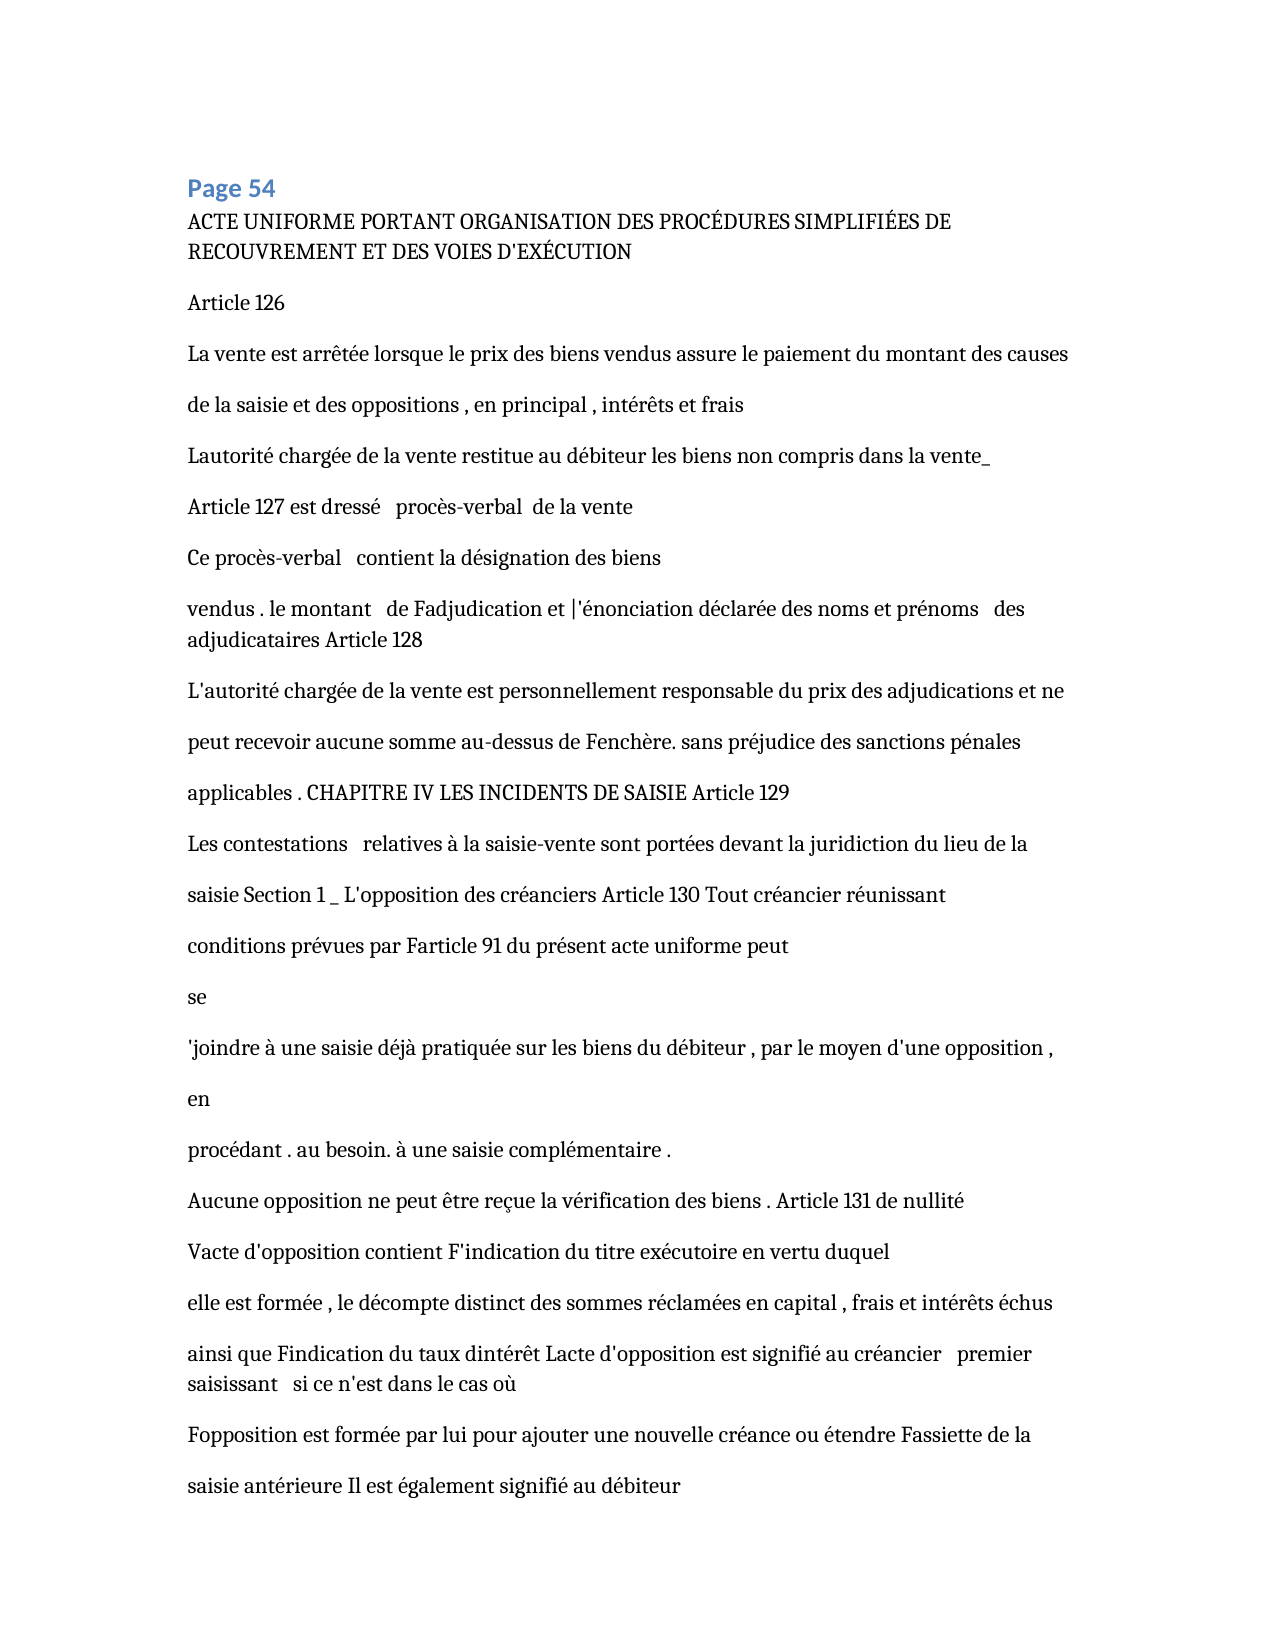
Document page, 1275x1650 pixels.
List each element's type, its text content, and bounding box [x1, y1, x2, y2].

text ainsi que Findication du taux dintérêt Lacte d'opposition est signifié au créancier premier saisissant si ce n'est dans le cas où [187, 1341, 1087, 1398]
text Vacte d'opposition contient F'indication du titre exécutoire en vertu duquel [187, 1239, 1087, 1265]
text Fopposition est formée par lui pour ajouter une nouvelle créance ou étendre Fassiette de la [187, 1422, 1087, 1449]
text elle est formée , le décompte distinct des sommes réclamées en capital , frais et intérêts échus [187, 1290, 1087, 1316]
text saisie Section 1 _ L'opposition des créanciers Article 130 Tout créancier réunissant [187, 882, 1087, 908]
text L'autorité chargée de la vente est personnellement responsable du prix des adjudications et ne [187, 677, 1087, 704]
text conditions prévues par Farticle 91 du présent acte uniforme peut [187, 933, 1087, 959]
text La vente est arrêtée lorsque le prix des biens vendus assure le paiement du montant des causes [187, 341, 1087, 367]
text procédant . au besoin. à une saisie complémentaire . [187, 1137, 1087, 1163]
text se [187, 984, 1087, 1010]
text ACTE UNIFORME PORTANT ORGANISATION DES PROCÉDURES SIMPLIFIÉES DE RECOUVREMENT ET DES VOIES D'EXÉCUTION [187, 209, 1087, 265]
text Les contestations relatives à la saisie-vente sont portées devant la juridiction du lieu de la [187, 831, 1087, 857]
text applicables . CHAPITRE IV LES INCIDENTS DE SAISIE Article 129 [187, 779, 1087, 806]
text de la saisie et des oppositions , en principal , intérêts et frais [187, 392, 1087, 418]
text Article 127 est dressé procès-verbal de la vente [187, 494, 1087, 521]
subtitle Page 54 [187, 171, 1087, 204]
text Ce procès-verbal contient la désignation des biens [187, 545, 1087, 572]
text en [187, 1086, 1087, 1112]
text saisie antérieure Il est également signifié au débiteur [187, 1473, 1087, 1500]
text 'joindre à une saisie déjà pratiquée sur les biens du débiteur , par le moyen d'une opposition , [187, 1035, 1087, 1061]
text Aucune opposition ne peut être reçue la vérification des biens . Article 131 de nullité [187, 1188, 1087, 1214]
text peut recevoir aucune somme au-dessus de Fenchère. sans préjudice des sanctions pénales [187, 728, 1087, 755]
text Article 126 [187, 290, 1087, 316]
text Lautorité chargée de la vente restitue au débiteur les biens non compris dans la vente_ [187, 443, 1087, 469]
text vendus . le montant de Fadjudication et |'énonciation déclarée des noms et prénoms des adjudicataires Article 128 [187, 596, 1087, 653]
